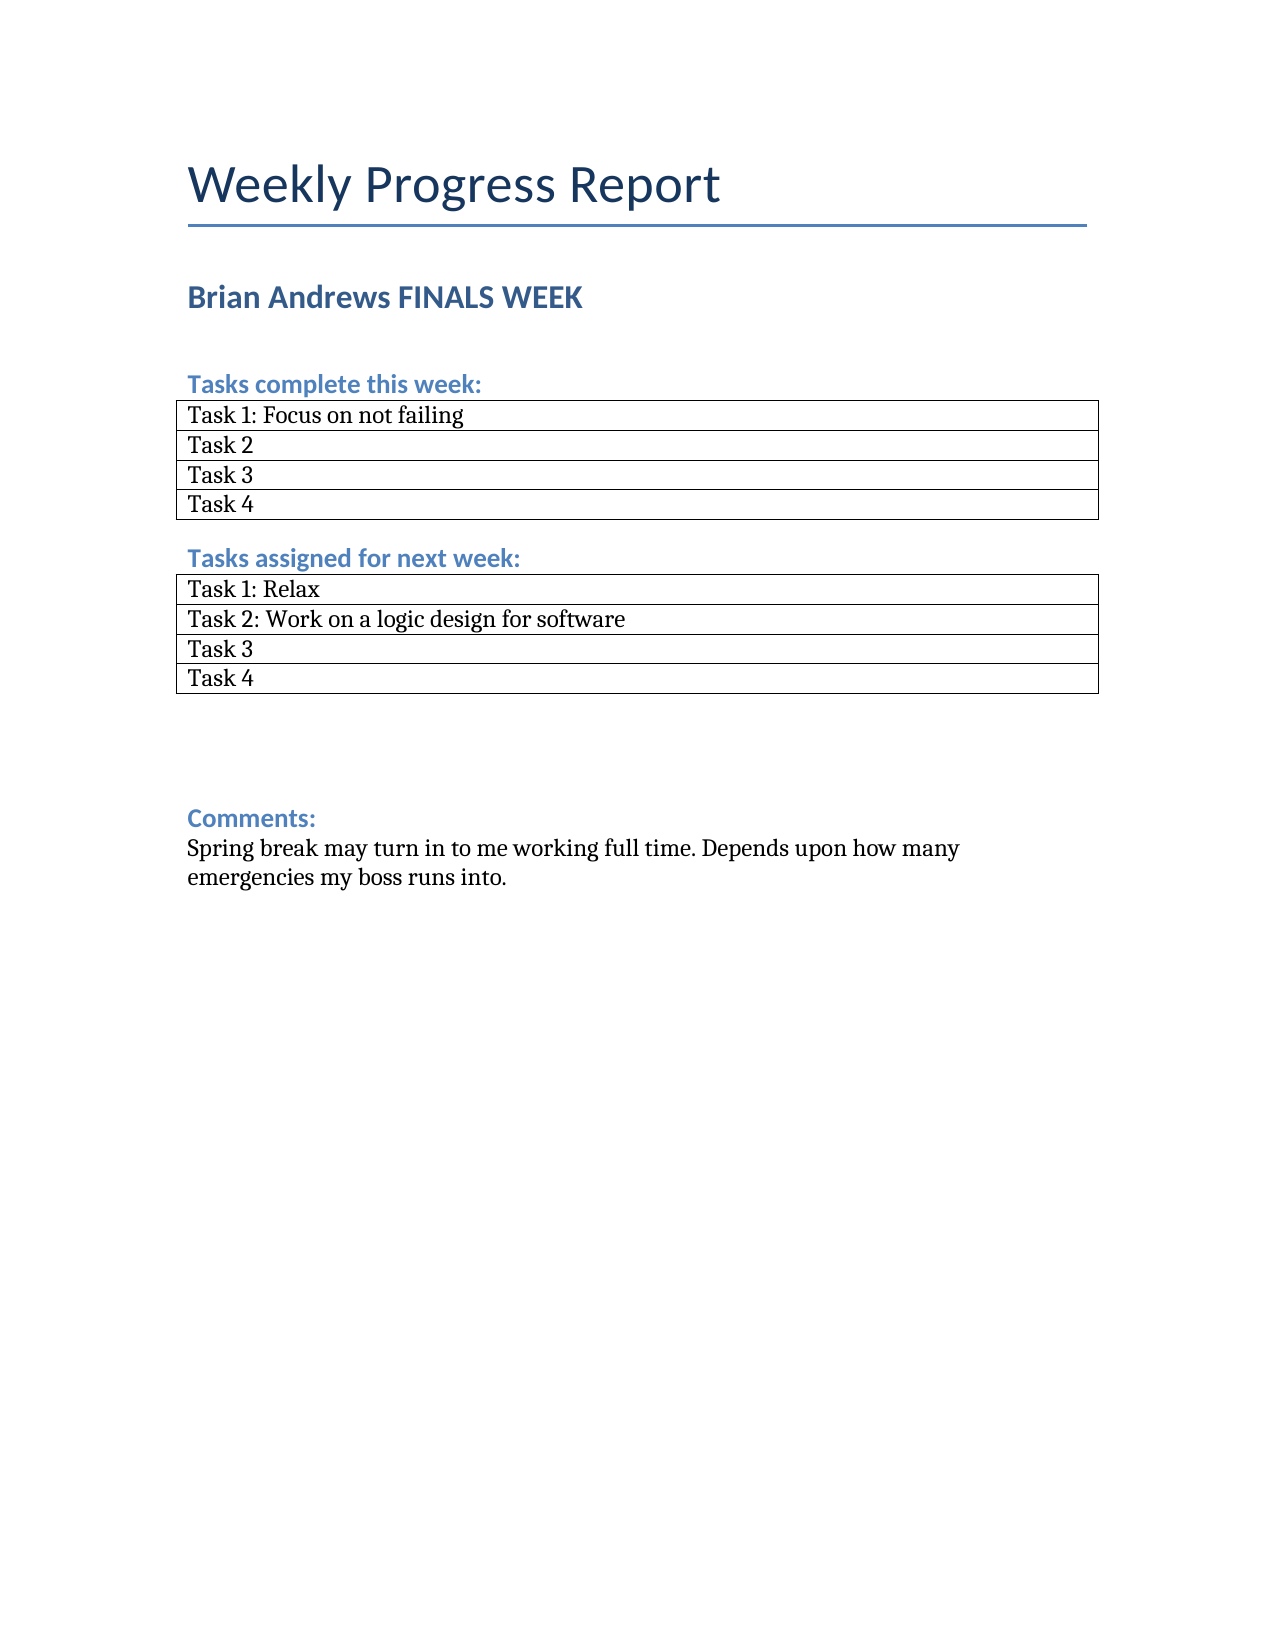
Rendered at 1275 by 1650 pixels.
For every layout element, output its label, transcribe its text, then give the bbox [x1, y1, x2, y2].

subtitle Brian Andrews FINALS WEEK [187, 277, 1087, 317]
subtitle Tasks complete this week: [187, 367, 1087, 400]
table_header Task 1: Relax [177, 575, 1098, 604]
title Weekly Progress Report [187, 150, 1087, 227]
table_cell Task 4 [177, 664, 1098, 693]
table_cell Task 4 [177, 490, 1098, 519]
subtitle Comments: [187, 801, 1087, 834]
subtitle Tasks assigned for next week: [187, 541, 1087, 574]
text Spring break may turn in to me working full time. Depends upon how many emergencies my boss runs into. [187, 834, 1087, 892]
table_cell Task 2 [177, 431, 1098, 459]
table_header Task 1: Focus on not failing [177, 401, 1098, 430]
table_cell Task 3 [177, 461, 1098, 489]
table_cell Task 3 [177, 635, 1098, 663]
table_cell Task 2: Work on a logic design for software [177, 605, 1098, 633]
